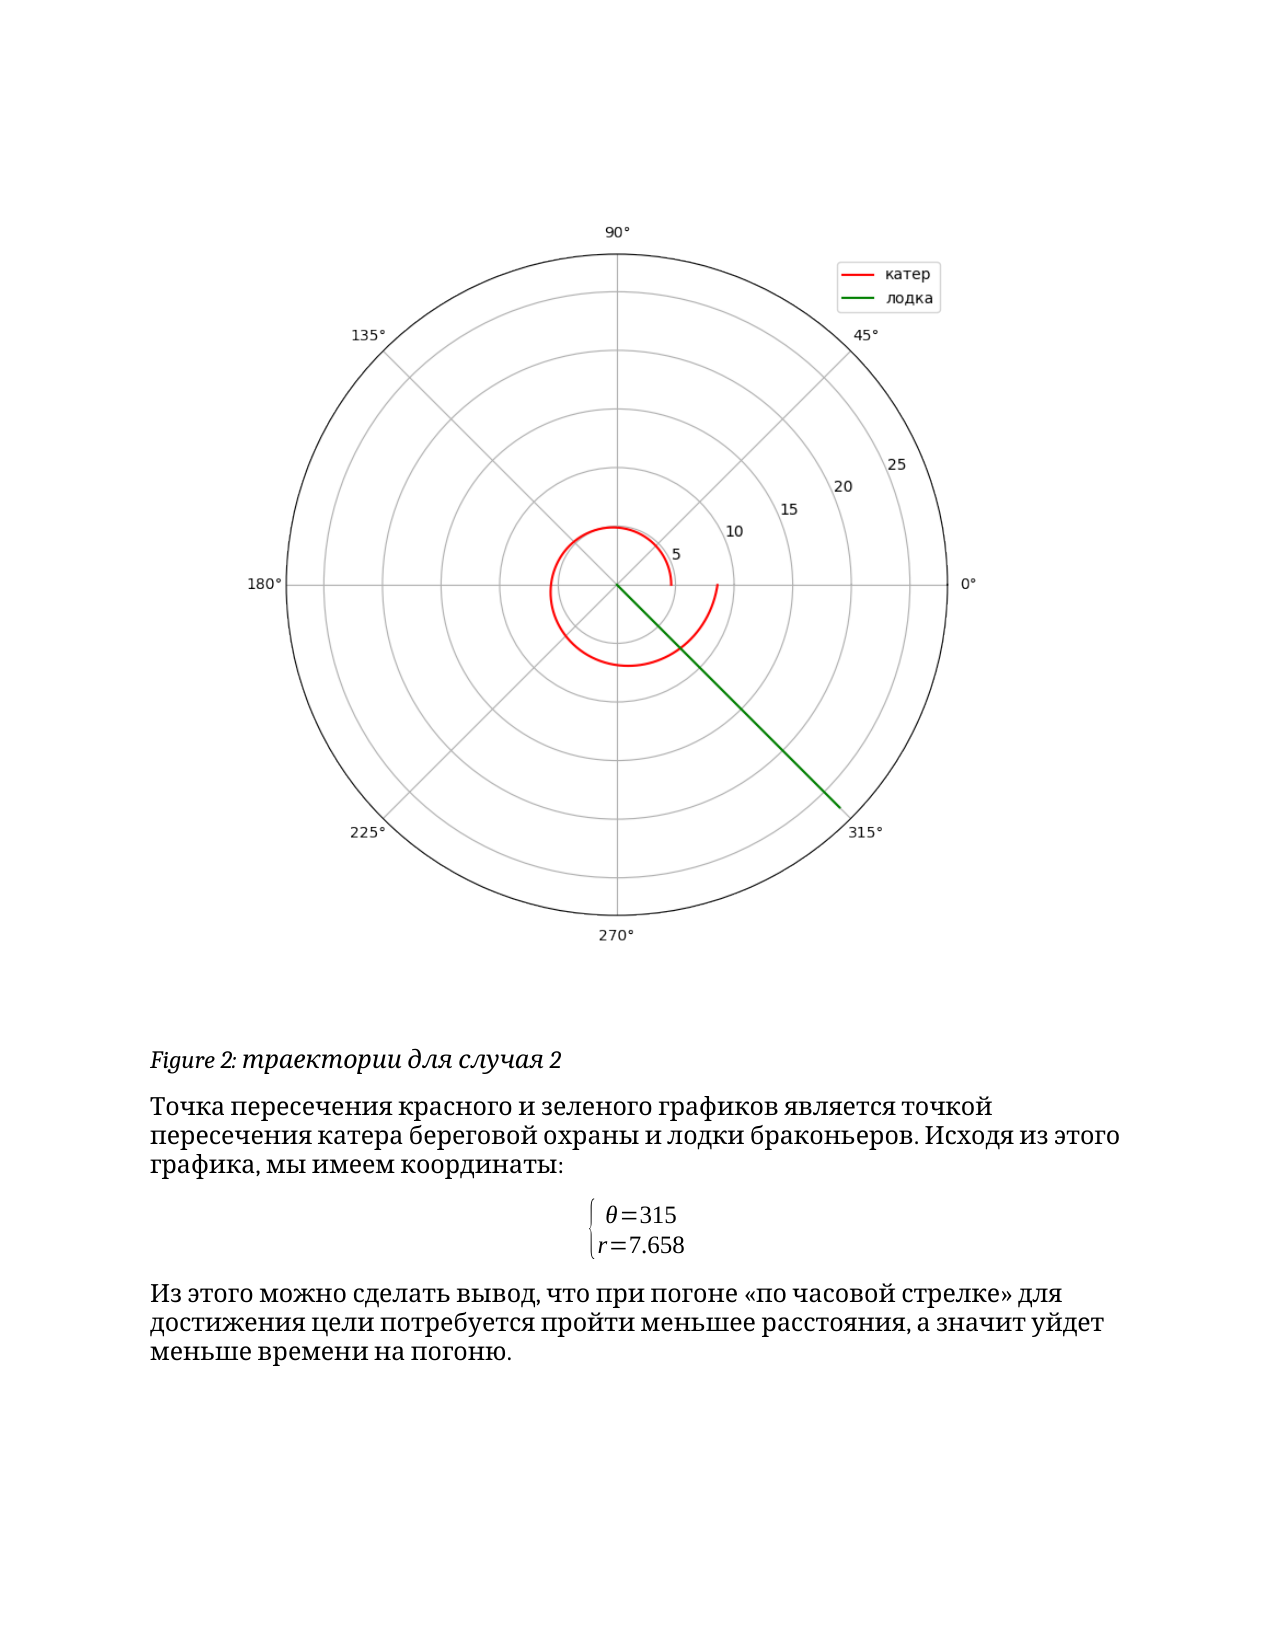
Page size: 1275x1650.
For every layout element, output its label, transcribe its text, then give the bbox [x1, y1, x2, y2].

text Точка пересечения красного и зеленого графиков является точкой пересечения катера береговой охраны и лодки браконьеров. Исходя из этого графика, мы имеем координаты: [150, 1093, 1125, 1179]
picture [168, 150, 1044, 1025]
text Figure 2: траектории для случая 2 [150, 1046, 1125, 1074]
text Из этого можно сделать вывод, что при погоне «по часовой стрелке» для достижения цели потребуется пройти меньшее расстояния, а значит уйдет меньше времени на погоню. [150, 1280, 1125, 1367]
